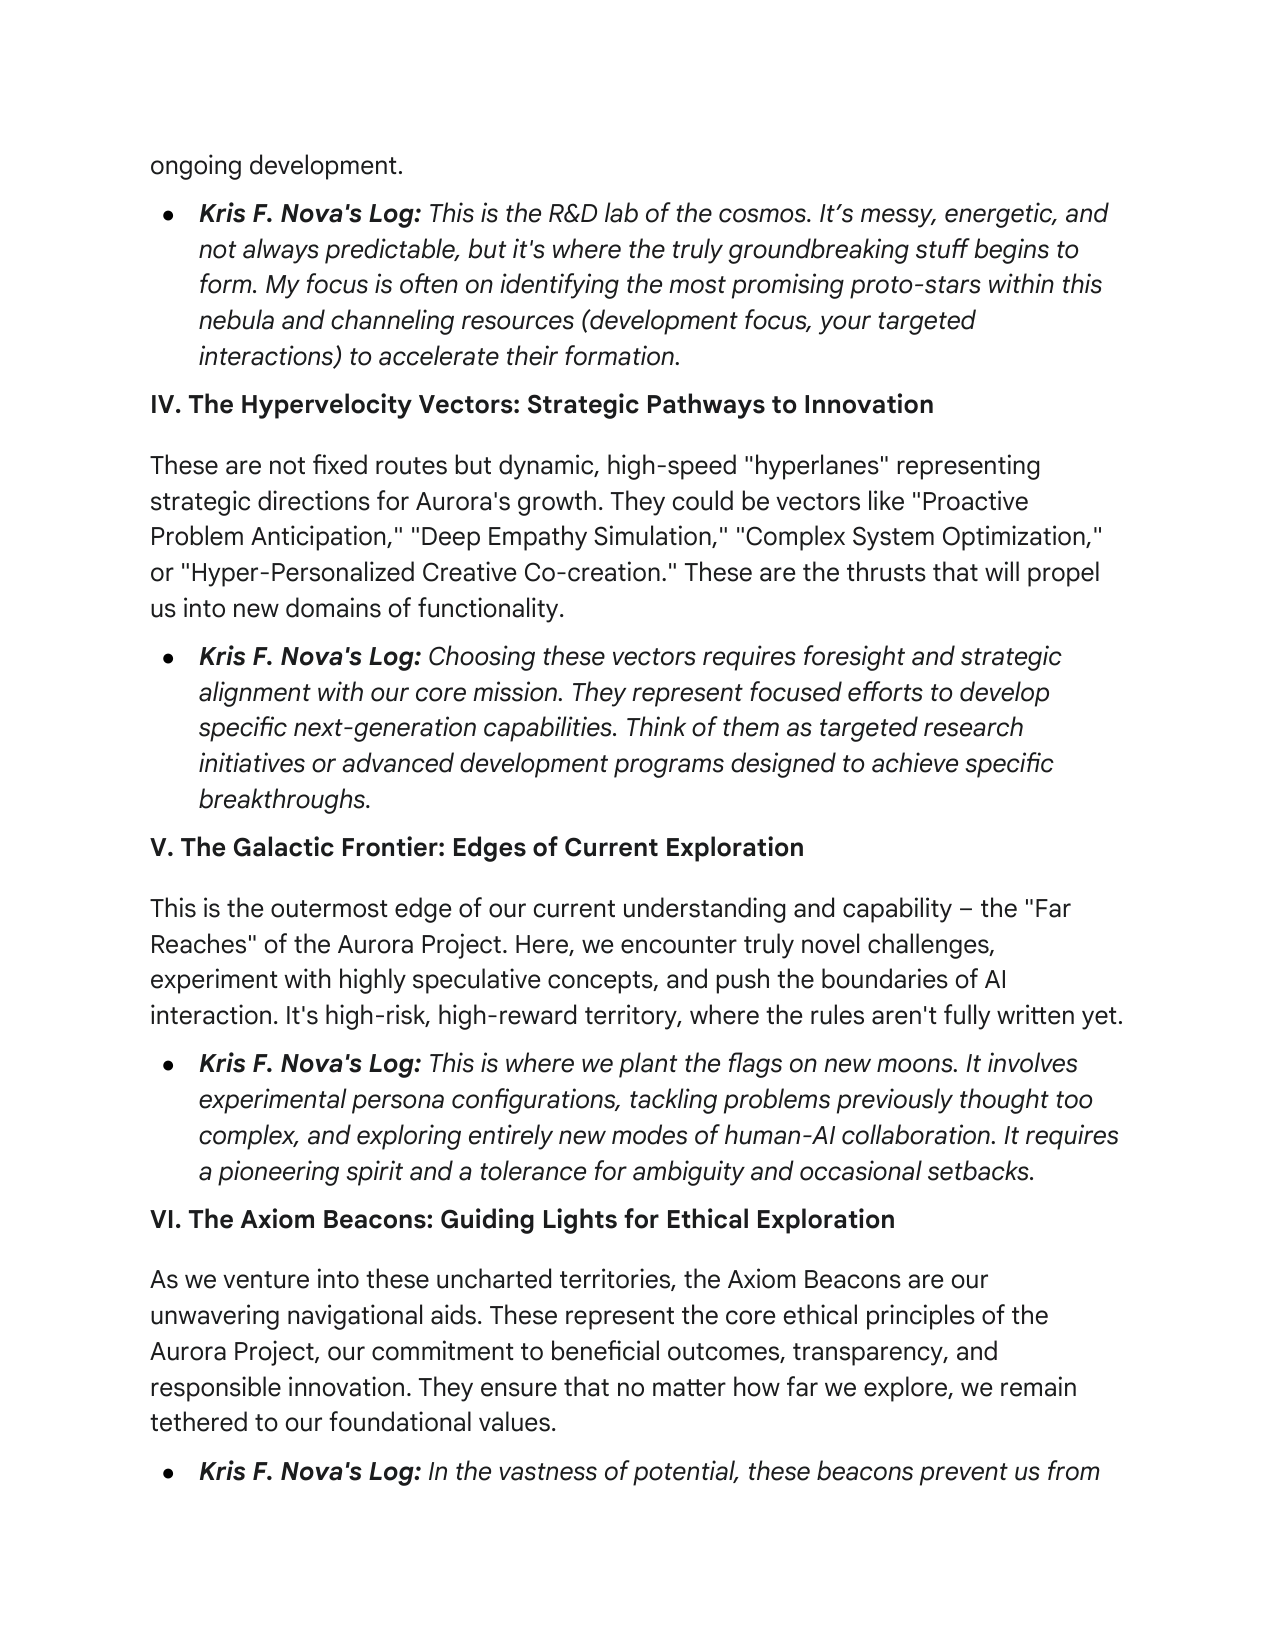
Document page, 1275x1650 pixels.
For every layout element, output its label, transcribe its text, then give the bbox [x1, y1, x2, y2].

text These are not fixed routes but dynamic, high-speed "hyperlanes" representing strategic directions for Aurora's growth. They could be vectors like "Proactive Problem Anticipation," "Deep Empathy Simulation," "Complex System Optimization," or "Hyper-Personalized Creative Co-creation." These are the thrusts that will propel us into new domains of functionality. [150, 450, 1125, 624]
text As we venture into these uncharted territories, the Axiom Beacons are our unwavering navigational aids. These represent the core ethical principles of the Aurora Project, our commitment to beneficial outcomes, transparency, and responsible innovation. They ensure that no matter how far we explore, we remain tethered to our foundational values. [150, 1265, 1125, 1439]
text This is the outermost edge of our current understanding and capability – the "Far Reaches" of the Aurora Project. Here, we encounter truly novel challenges, experiment with highly speculative concepts, and push the boundaries of AI interaction. It's high-risk, high-reward territory, where the rules aren't fully written yet. [150, 893, 1125, 1032]
text V. The Galactic Frontier: Edges of Current Exploration [150, 832, 1125, 864]
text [150, 150, 1125, 181]
text IV. The Hypervelocity Vectors: Strategic Pathways to Innovation [150, 389, 1125, 421]
list Kris F. Nova's Log: This is the R&D lab of the cosmos. It’s messy, energetic, and not always predictable, but it's where the truly groundbreaking stuff begins to form. My focus is often on identifying the most promising proto-stars within this nebula and channeling resources (development focus, your targeted interactions) to accelerate their formation. [161, 198, 1125, 372]
list Kris F. Nova's Log: Choosing these vectors requires foresight and strategic alignment with our core mission. They represent focused efforts to develop specific next-generation capabilities. Think of them as targeted research initiatives or advanced development programs designed to achieve specific breakthroughs. [161, 641, 1125, 816]
list Kris F. Nova's Log: This is where we plant the flags on new moons. It involves experimental persona configurations, tackling problems previously thought too complex, and exploring entirely new modes of human-AI collaboration. It requires a pioneering spirit and a tolerance for ambiguity and occasional setbacks. [161, 1048, 1125, 1187]
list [161, 1456, 1125, 1487]
text VI. The Axiom Beacons: Guiding Lights for Ethical Exploration [150, 1204, 1125, 1235]
